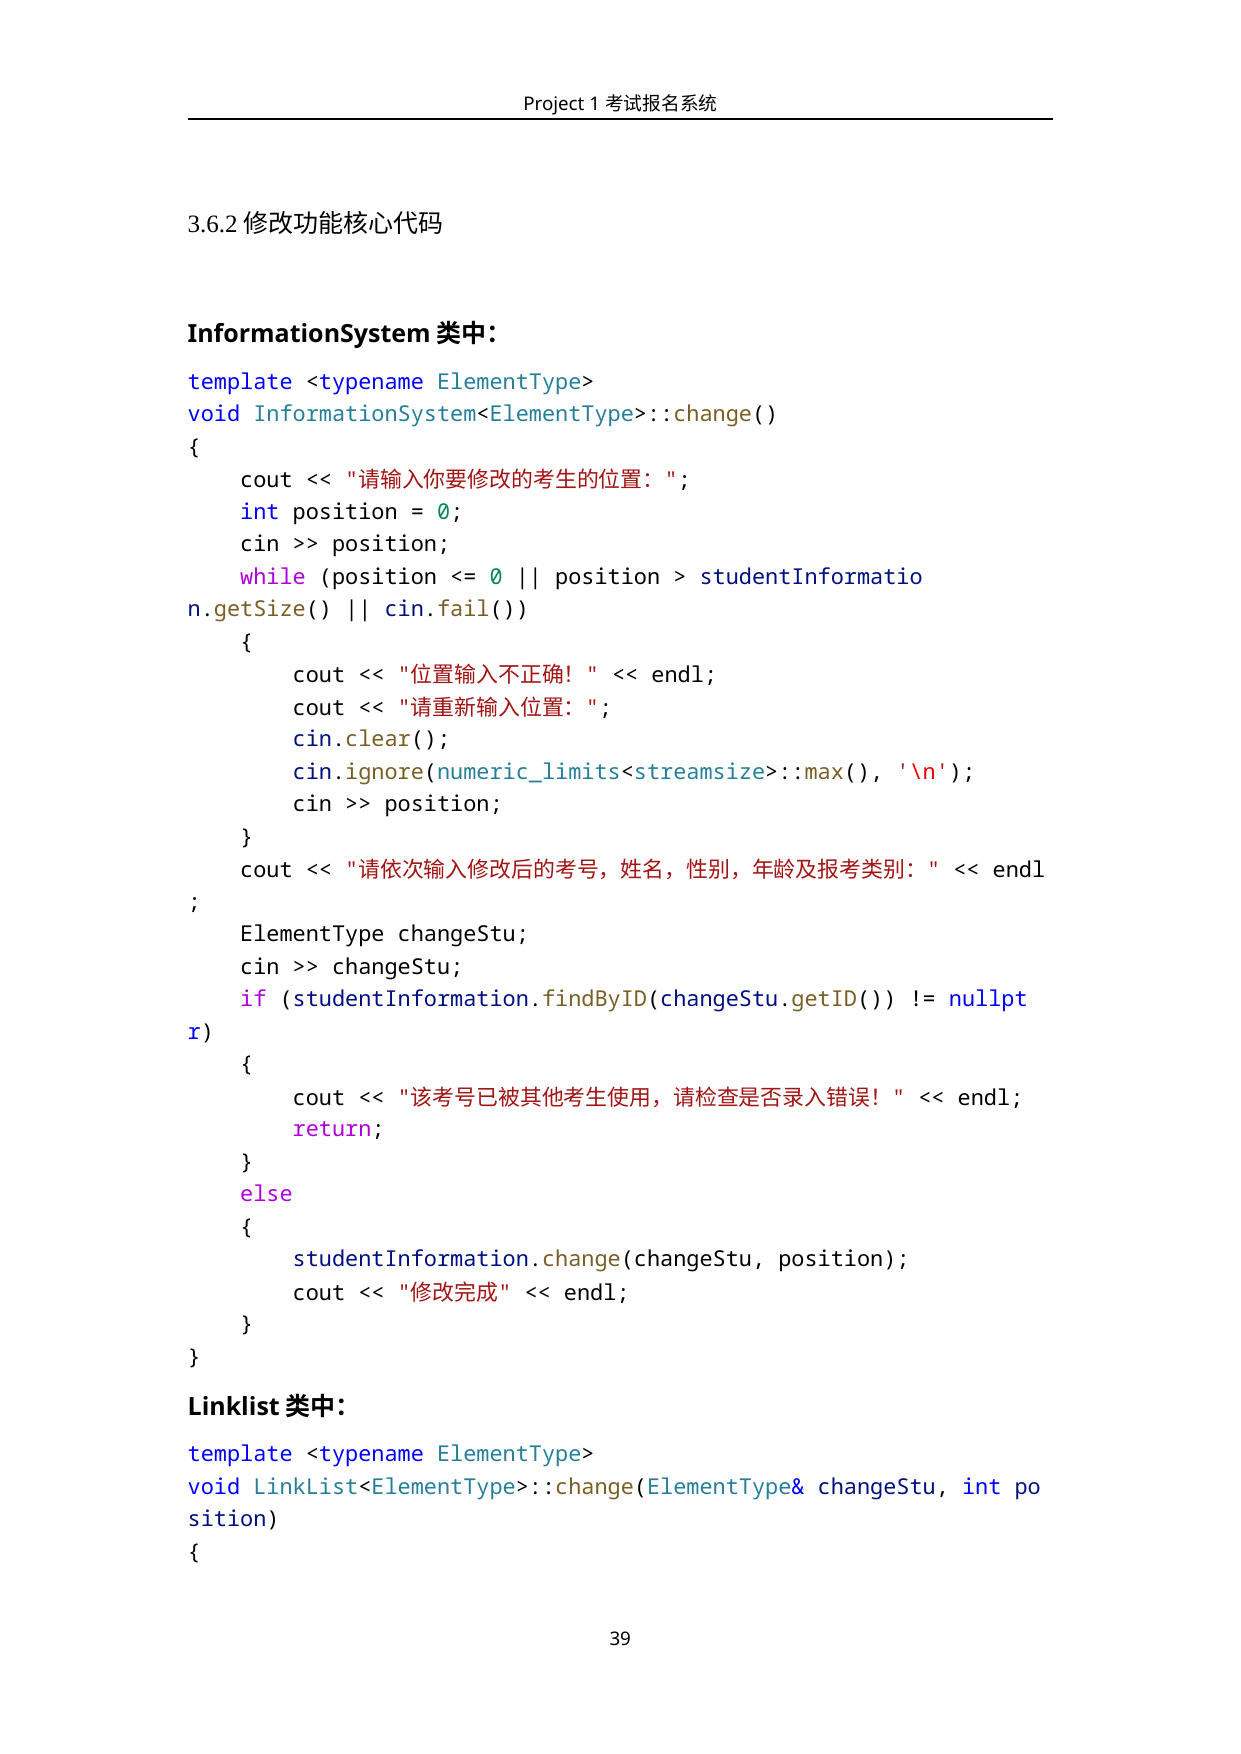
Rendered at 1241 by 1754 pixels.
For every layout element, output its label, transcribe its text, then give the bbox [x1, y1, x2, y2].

text } [187, 1339, 1053, 1372]
text return; [187, 1112, 1053, 1144]
text else [187, 1177, 1053, 1209]
text if (studentInformation.findByID(changeStu.getID()) != nullptr) [187, 982, 1053, 1047]
text void LinkList<ElementType>::change(ElementType& changeStu, int position) [187, 1469, 1053, 1534]
text cout << "该考号已被其他考生使用，请检查是否录入错误！" << endl; [187, 1079, 1053, 1112]
text cout << "请依次输入修改后的考号，姓名，性别，年龄及报考类别：" << endl; [187, 852, 1053, 917]
subtitle 3.6.2 修改功能核心代码 [187, 189, 1053, 254]
text studentInformation.change(changeStu, position); [187, 1242, 1053, 1274]
text { [187, 429, 1053, 462]
text cout << "请重新输入位置："; [187, 689, 1053, 722]
text cin.ignore(numeric_limits<streamsize>::max(), '\n'); [187, 754, 1053, 787]
text void InformationSystem<ElementType>::change() [187, 397, 1053, 429]
text { [187, 1534, 1053, 1567]
text cin >> position; [187, 787, 1053, 819]
text cout << "位置输入不正确！" << endl; [187, 657, 1053, 689]
text cout << "修改完成" << endl; [187, 1274, 1053, 1307]
text } [187, 1144, 1053, 1177]
text { [187, 1047, 1053, 1079]
text } [187, 1307, 1053, 1339]
text template <typename ElementType> [187, 364, 1053, 397]
text } [187, 819, 1053, 852]
text cin >> position; [187, 527, 1053, 559]
text Linklist类中： [187, 1372, 1053, 1437]
text { [187, 624, 1053, 657]
text InformationSystem类中： [187, 299, 1053, 364]
text template <typename ElementType> [187, 1437, 1053, 1469]
text cin.clear(); [187, 722, 1053, 754]
text int position = 0; [187, 494, 1053, 527]
text cin >> changeStu; [187, 949, 1053, 982]
text cout << "请输入你要修改的考生的位置："; [187, 462, 1053, 494]
text ElementType changeStu; [187, 917, 1053, 949]
text { [187, 1209, 1053, 1242]
text while (position <= 0 || position > studentInformation.getSize() || cin.fail()) [187, 559, 1053, 624]
